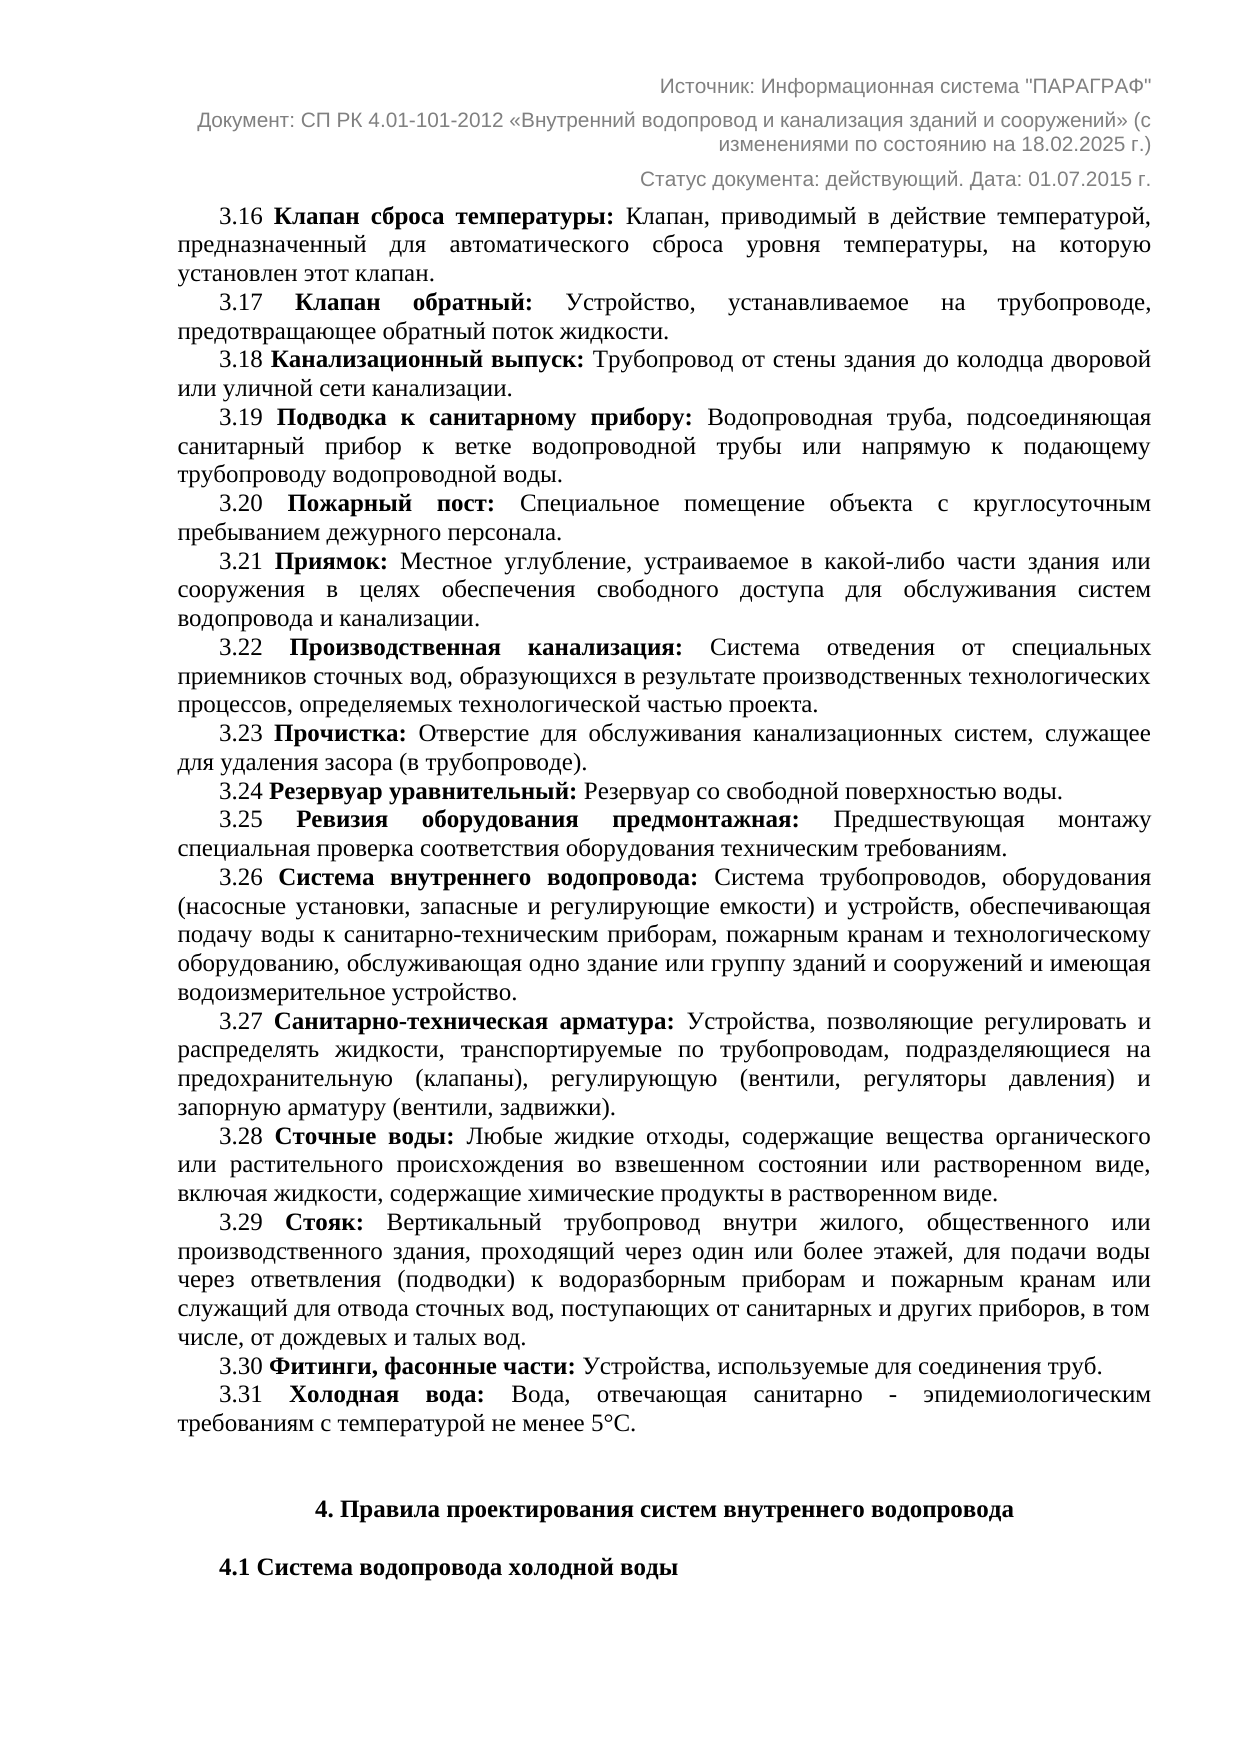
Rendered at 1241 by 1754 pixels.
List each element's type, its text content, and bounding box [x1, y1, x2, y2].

text 3.23 Прочистка: Отверстие для обслуживания канализационных систем, служащее для удаления засора (в трубопроводе). [177, 718, 1152, 776]
text 3.22 Производственная канализация: Система отведения от специальных приемников сточных вод, образующихся в результате производственных технологических процессов, определяемых технологической частью проекта. [177, 632, 1152, 718]
text 3.31 Холодная вода: Вода, отвечающая санитарно - эпидемиологическим требованиям с температурой не менее 5°С. [177, 1379, 1152, 1437]
text 3.18 Канализационный выпуск: Трубопровод от стены здания до колодца дворовой или уличной сети канализации. [177, 344, 1152, 402]
text 3.25 Ревизия оборудования предмонтажная: Предшествующая монтажу специальная проверка соответствия оборудования техническим требованиям. [177, 804, 1152, 862]
text 3.26 Система внутреннего водопровода: Система трубопроводов, оборудования (насосные установки, запасные и регулирующие емкости) и устройств, обеспечивающая подачу воды к санитарно-техническим приборам, пожарным кранам и технологическому оборудованию, обслуживающая одно здание или группу зданий и сооружений и имеющая водоизмерительное устройство. [177, 862, 1152, 1006]
text 3.28 Сточные воды: Любые жидкие отходы, содержащие вещества органического или растительного происхождения во взвешенном состоянии или растворенном виде, включая жидкости, содержащие химические продукты в растворенном виде. [177, 1121, 1152, 1207]
text 3.19 Подводка к санитарному прибору: Водопроводная труба, подсоединяющая санитарный прибор к ветке водопроводной трубы или напрямую к подающему трубопроводу водопроводной воды. [177, 402, 1152, 488]
text 4. Правила проектирования систем внутреннего водопровода [177, 1494, 1152, 1523]
text 3.29 Стояк: Вертикальный трубопровод внутри жилого, общественного или производственного здания, проходящий через один или более этажей, для подачи воды через ответвления (подводки) к водоразборным приборам и пожарным кранам или служащий для отвода сточных вод, поступающих от санитарных и других приборов, в том числе, от дождевых и талых вод. [177, 1207, 1152, 1351]
text 3.27 Санитарно-техническая арматура: Устройства, позволяющие регулировать и распределять жидкости, транспортируемые по трубопроводам, подразделяющиеся на предохранительную (клапаны), регулирующую (вентили, регуляторы давления) и запорную арматуру (вентили, задвижки). [177, 1006, 1152, 1121]
text 3.30 Фитинги, фасонные части: Устройства, используемые для соединения труб. [177, 1351, 1152, 1379]
text 3.21 Приямок: Местное углубление, устраиваемое в какой-либо части здания или сооружения в целях обеспечения свободного доступа для обслуживания систем водопровода и канализации. [177, 546, 1152, 632]
text 4.1 Система водопровода холодной воды [177, 1552, 1152, 1581]
text 3.16 Клапан сброса температуры: Клапан, приводимый в действие температурой, предназначенный для автоматического сброса уровня температуры, на которую установлен этот клапан. [177, 201, 1152, 287]
text 3.20 Пожарный пост: Специальное помещение объекта с круглосуточным пребыванием дежурного персонала. [177, 488, 1152, 546]
text 3.17 Клапан обратный: Устройство, устанавливаемое на трубопроводе, предотвращающее обратный поток жидкости. [177, 287, 1152, 344]
text 3.24 Резервуар уравнительный: Резервуар со свободной поверхностью воды. [177, 776, 1152, 804]
